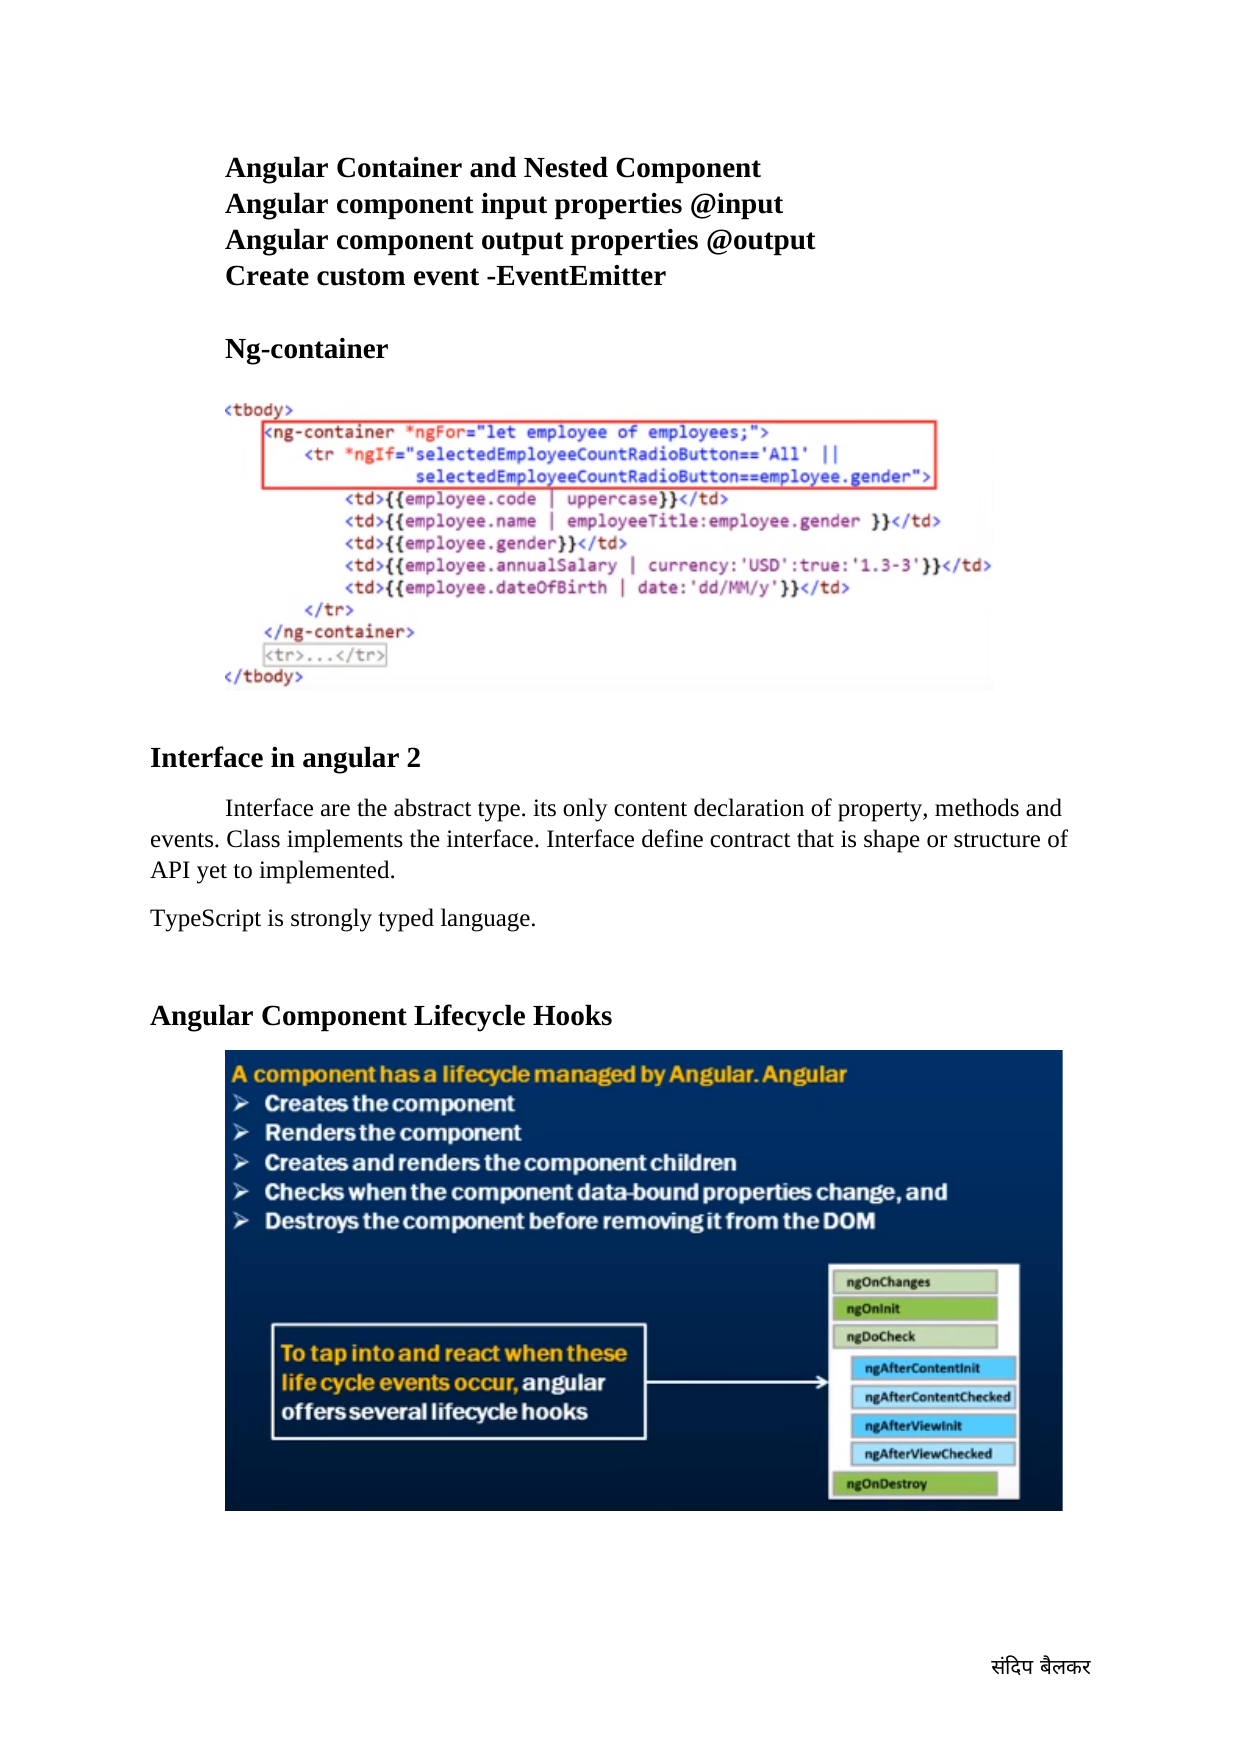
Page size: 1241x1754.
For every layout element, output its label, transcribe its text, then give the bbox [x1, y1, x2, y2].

list Angular component input properties @input [225, 186, 1090, 220]
picture [225, 403, 994, 691]
list Angular component output properties @output [225, 222, 1090, 256]
text Interface in angular 2 [150, 740, 1090, 773]
picture [225, 1050, 1063, 1511]
text Interface are the abstract type. its only content declaration of property, methods and events. Class implements the interface. Interface define contract that is shape or structure of API yet to implemented. [150, 793, 1090, 884]
text TypeScript is strongly typed language. [150, 903, 1090, 931]
list Ng-container [225, 331, 1090, 364]
list Create custom event -EventEmitter [225, 258, 1090, 292]
text Angular Component Lifecycle Hooks [150, 998, 1090, 1032]
list Angular Container and Nested Component [225, 150, 1090, 183]
